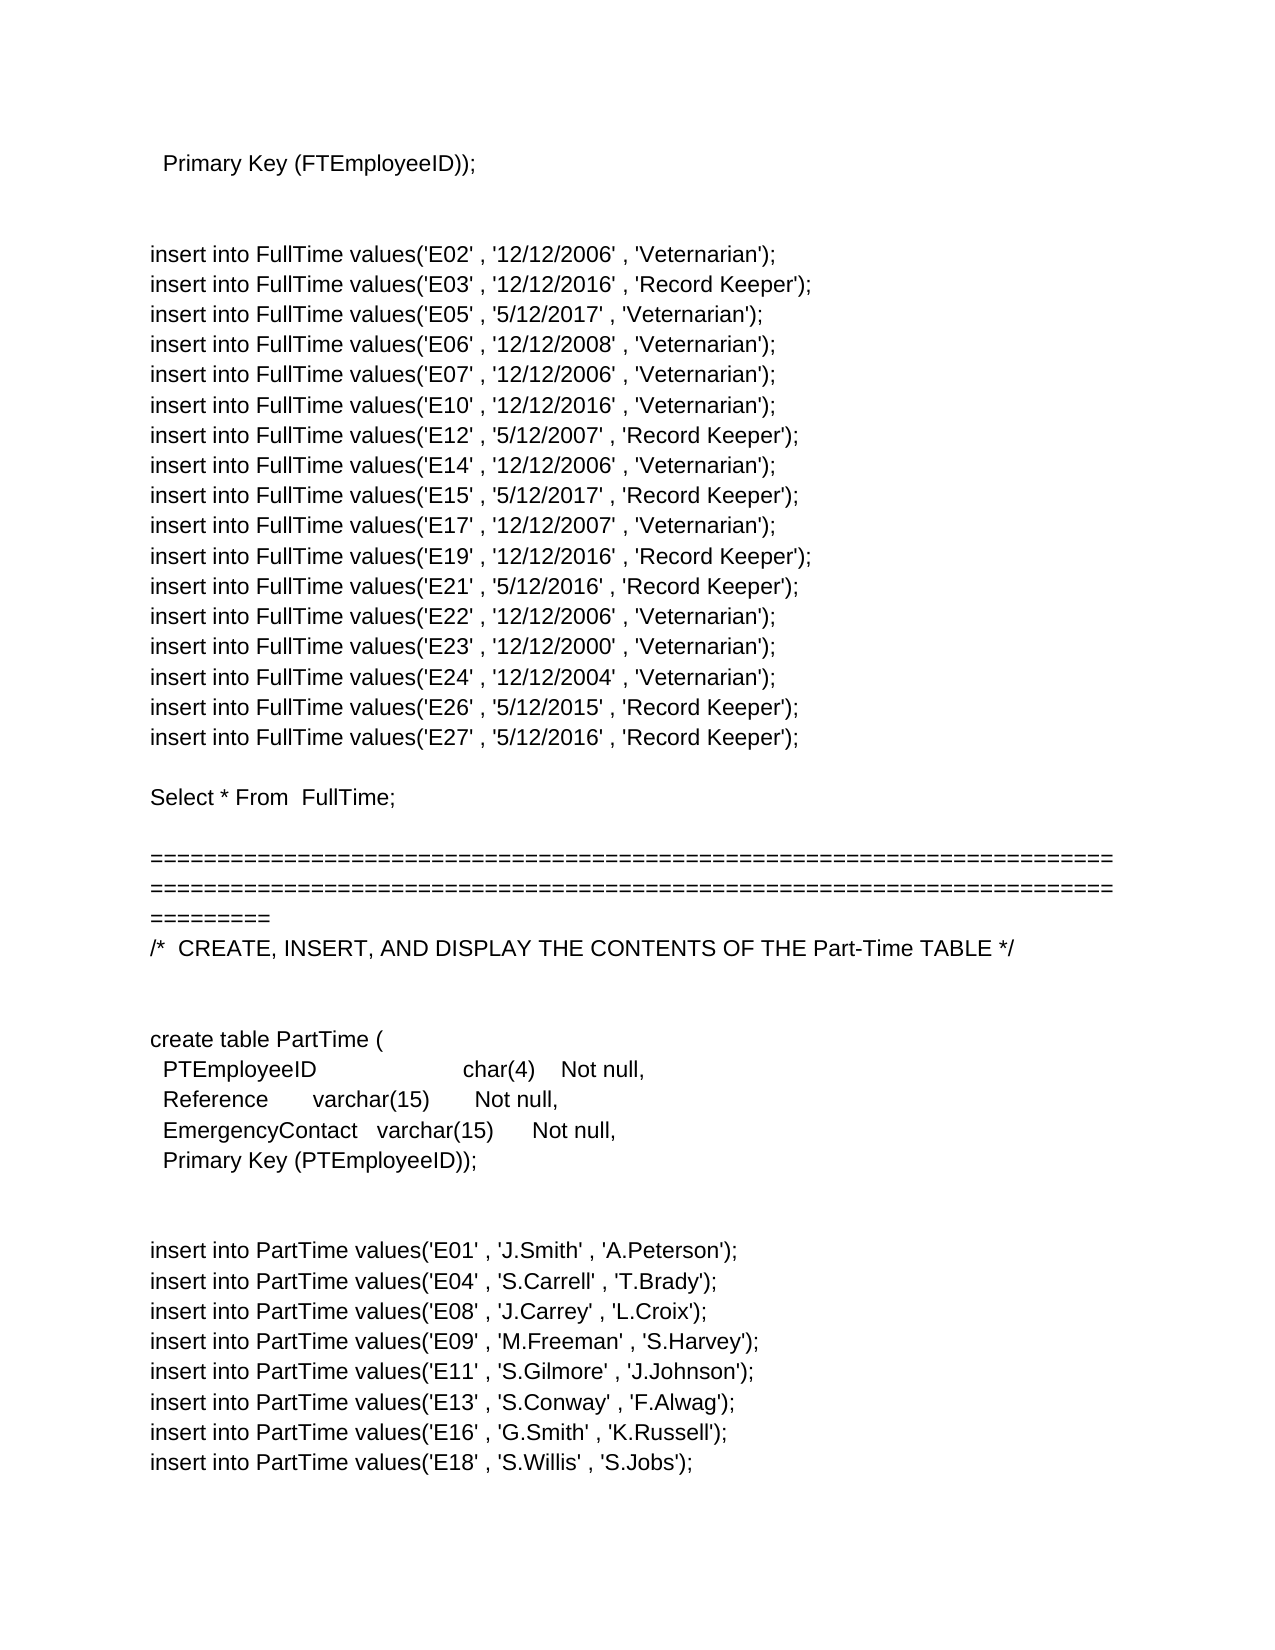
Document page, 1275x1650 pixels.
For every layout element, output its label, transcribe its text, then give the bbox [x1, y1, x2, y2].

text insert into PartTime values('E16' , 'G.Smith' , 'K.Russell'); [150, 1419, 1125, 1445]
text insert into FullTime values('E06' , '12/12/2008' , 'Veternarian'); [150, 331, 1125, 358]
text insert into FullTime values('E24' , '12/12/2004' , 'Veternarian'); [150, 663, 1125, 690]
text insert into PartTime values('E09' , 'M.Freeman' , 'S.Harvey'); [150, 1328, 1125, 1354]
text insert into FullTime values('E02' , '12/12/2006' , 'Veternarian'); [150, 241, 1125, 267]
text EmergencyContact varchar(15) Not null, [150, 1117, 1125, 1143]
text Select * From FullTime; [150, 784, 1125, 811]
text PTEmployeeID char(4) Not null, [150, 1056, 1125, 1083]
text insert into FullTime values('E22' , '12/12/2006' , 'Veternarian'); [150, 603, 1125, 629]
text insert into PartTime values('E01' , 'J.Smith' , 'A.Peterson'); [150, 1237, 1125, 1264]
text insert into PartTime values('E08' , 'J.Carrey' , 'L.Croix'); [150, 1298, 1125, 1324]
text create table PartTime ( [150, 1026, 1125, 1052]
text insert into FullTime values('E10' , '12/12/2016' , 'Veternarian'); [150, 392, 1125, 418]
text insert into FullTime values('E26' , '5/12/2015' , 'Record Keeper'); [150, 694, 1125, 720]
text insert into FullTime values('E19' , '12/12/2016' , 'Record Keeper'); [150, 543, 1125, 569]
text insert into FullTime values('E15' , '5/12/2017' , 'Record Keeper'); [150, 482, 1125, 509]
text insert into FullTime values('E14' , '12/12/2006' , 'Veternarian'); [150, 452, 1125, 478]
text Primary Key (PTEmployeeID)); [150, 1147, 1125, 1173]
text insert into PartTime values('E13' , 'S.Conway' , 'F.Alwag'); [150, 1388, 1125, 1415]
text Reference varchar(15) Not null, [150, 1086, 1125, 1113]
text insert into FullTime values('E27' , '5/12/2016' , 'Record Keeper'); [150, 724, 1125, 750]
text Primary Key (FTEmployeeID)); [150, 150, 1125, 176]
text insert into FullTime values('E05' , '5/12/2017' , 'Veternarian'); [150, 301, 1125, 327]
text ========================================================================================================================================================= [150, 845, 1125, 932]
text insert into FullTime values('E23' , '12/12/2000' , 'Veternarian'); [150, 633, 1125, 660]
text insert into PartTime values('E11' , 'S.Gilmore' , 'J.Johnson'); [150, 1358, 1125, 1385]
text insert into FullTime values('E17' , '12/12/2007' , 'Veternarian'); [150, 512, 1125, 539]
text insert into PartTime values('E04' , 'S.Carrell' , 'T.Brady'); [150, 1268, 1125, 1294]
text /* CREATE, INSERT, AND DISPLAY THE CONTENTS OF THE Part-Time TABLE */ [150, 935, 1125, 962]
text insert into PartTime values('E18' , 'S.Willis' , 'S.Jobs'); [150, 1449, 1125, 1475]
text insert into FullTime values('E12' , '5/12/2007' , 'Record Keeper'); [150, 422, 1125, 448]
text insert into FullTime values('E03' , '12/12/2016' , 'Record Keeper'); [150, 271, 1125, 297]
text insert into FullTime values('E07' , '12/12/2006' , 'Veternarian'); [150, 361, 1125, 388]
text insert into FullTime values('E21' , '5/12/2016' , 'Record Keeper'); [150, 573, 1125, 599]
